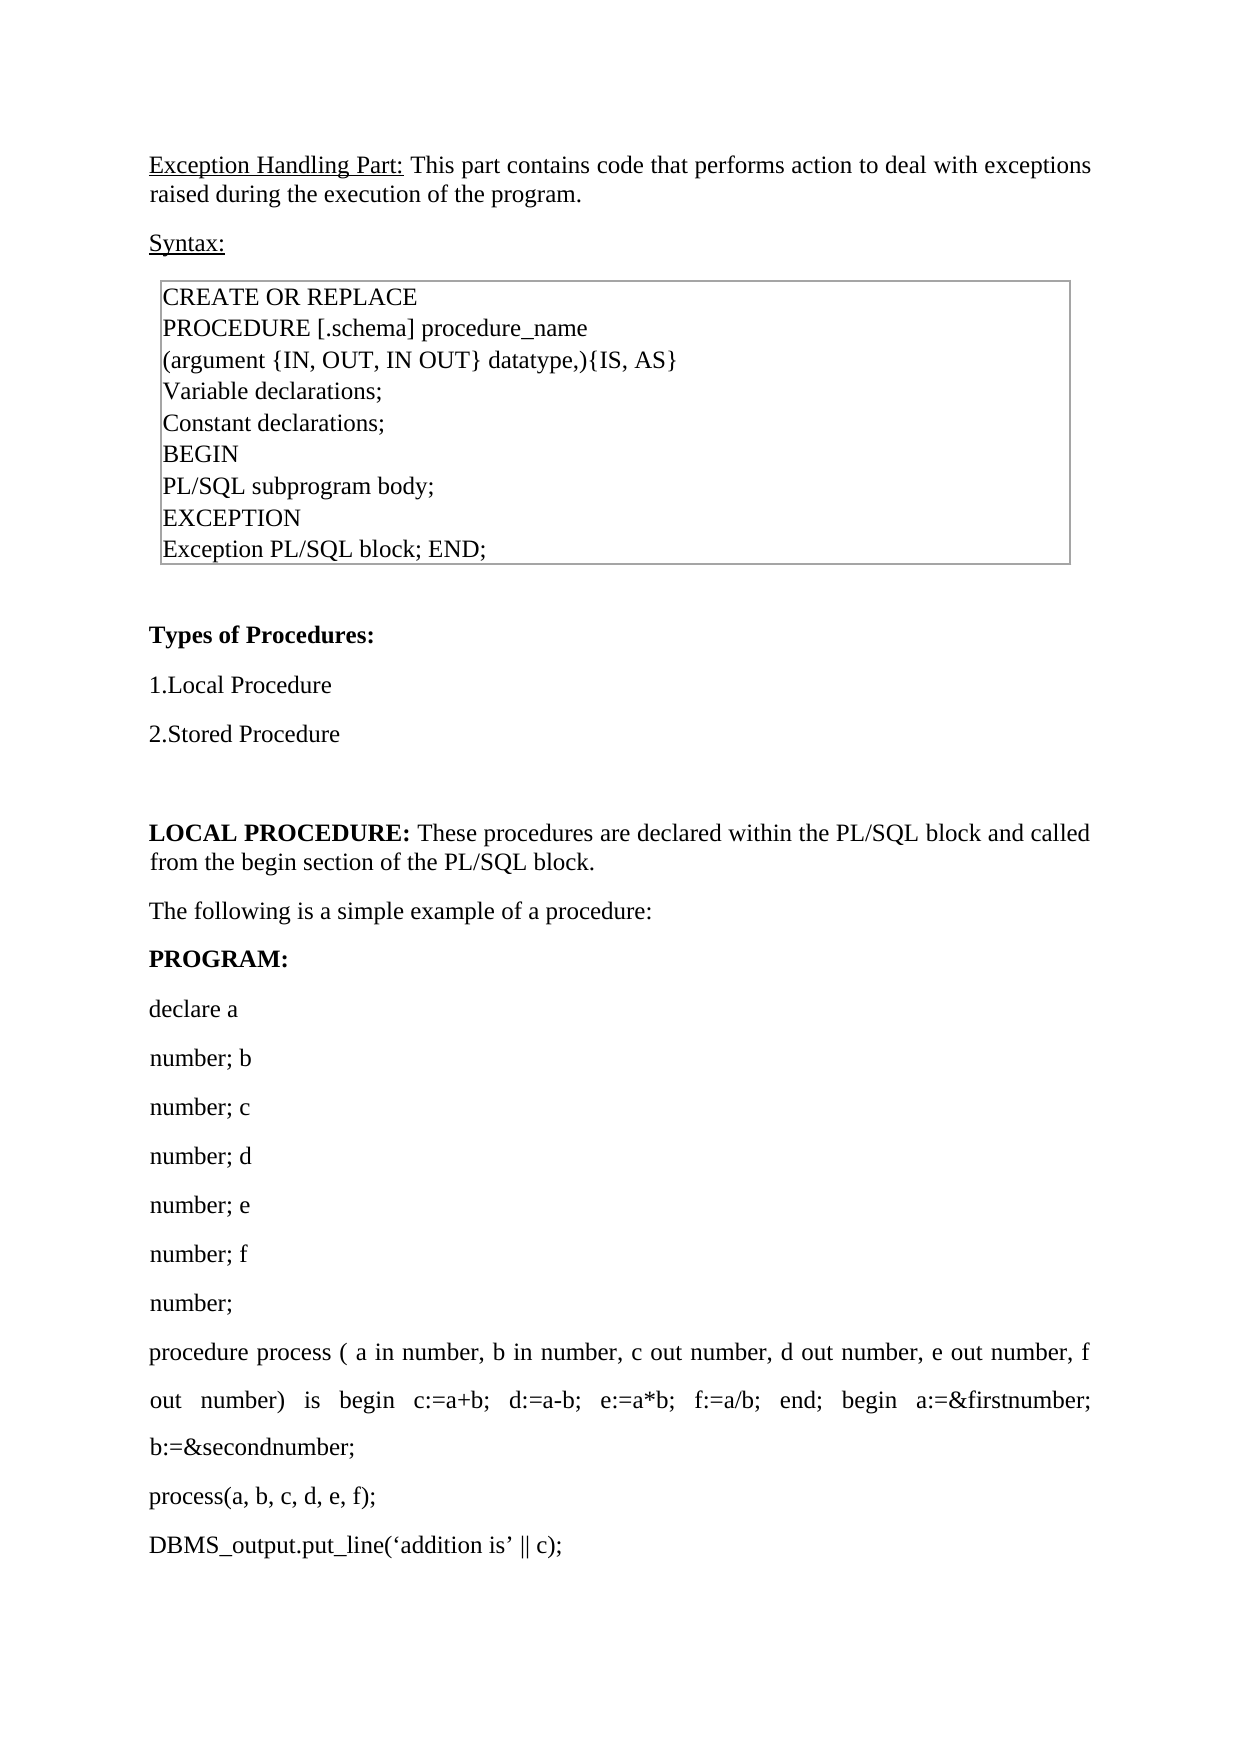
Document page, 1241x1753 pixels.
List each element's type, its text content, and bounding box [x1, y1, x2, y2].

text Constant declarations; [162, 406, 1069, 437]
text LOCAL PROCEDURE: These procedures are declared within the PL/SQL block and called from the begin section of the PL/SQL block. [148, 818, 1092, 876]
text PROGRAM: [148, 944, 1172, 973]
text Syntax: [148, 228, 1172, 257]
text DBMS_output.put_line(‘addition is’ || c); [148, 1530, 1092, 1559]
text The following is a simple example of a procedure: [148, 896, 1092, 925]
text PROCEDURE [.schema] procedure_name [162, 311, 1069, 342]
text Types of Procedures: [148, 621, 1172, 649]
text CREATE OR REPLACE [162, 282, 1069, 311]
text Variable declarations; [162, 374, 1069, 405]
text process(a, b, c, d, e, f); [148, 1481, 1092, 1510]
text Exception Handling Part: This part contains code that performs action to deal with exceptions raised during the execution of the program. [148, 150, 1092, 208]
text 2.Stored Procedure [148, 719, 1092, 747]
text 1.Local Procedure [148, 670, 1092, 699]
text PL/SQL subprogram body; [162, 469, 1069, 500]
text EXCEPTION [162, 501, 1069, 531]
text procedure process ( a in number, b in number, c out number, d out number, e out number, f out number) is begin c:=a+b; d:=a-b; e:=a*b; f:=a/b; end; begin a:=&firstnumber; b:=&secondnumber; [148, 1337, 1092, 1461]
text BEGIN [162, 437, 1069, 468]
text declare a number; b number; c number; d number; e number; f number; [148, 994, 253, 1317]
text Exception PL/SQL block; END; [162, 532, 1069, 563]
text (argument {IN, OUT, IN OUT} datatype,){IS, AS} [162, 343, 1069, 374]
